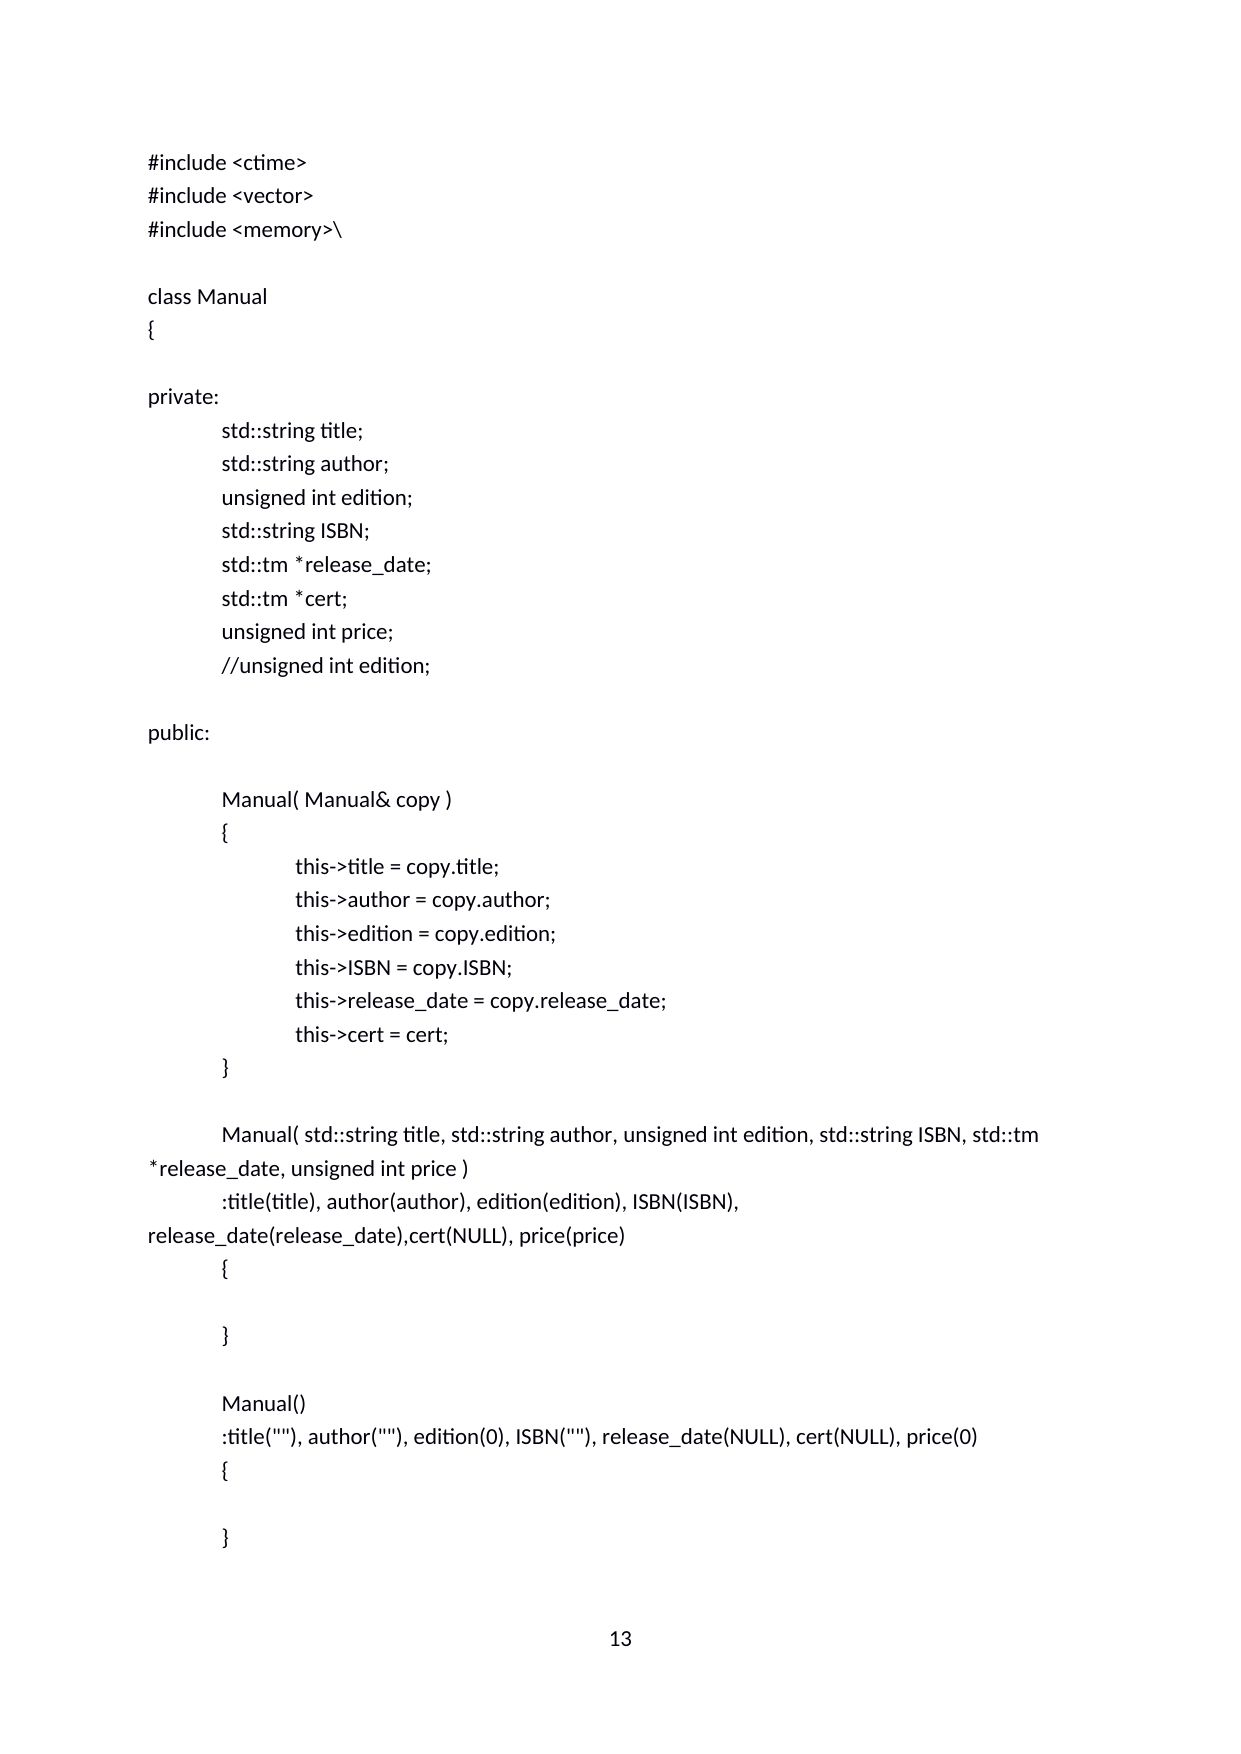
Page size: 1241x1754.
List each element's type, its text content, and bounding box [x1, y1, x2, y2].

text std::tm *cert; [148, 584, 1093, 612]
text public: [148, 718, 1093, 746]
text this->author = copy.author; [148, 886, 1093, 913]
text { [148, 818, 1093, 846]
text } [148, 1053, 1093, 1081]
text std::string title; [148, 416, 1093, 444]
text #include <memory>\ [148, 215, 1093, 243]
text class Manual [148, 282, 1093, 310]
text unsigned int price; [148, 617, 1093, 645]
text #include <ctime> [148, 148, 1093, 176]
text this->title = copy.title; [148, 852, 1093, 880]
text Manual( Manual& copy ) [148, 785, 1093, 813]
text } [148, 1322, 1093, 1349]
text unsigned int edition; [148, 483, 1093, 511]
text Manual( std::string title, std::string author, unsigned int edition, std::string ISBN, std::tm *release_date, unsigned int price ) [148, 1120, 1093, 1182]
text std::tm *release_date; [148, 550, 1093, 578]
text std::string ISBN; [148, 517, 1093, 544]
text :title(""), author(""), edition(0), ISBN(""), release_date(NULL), cert(NULL), price(0) [148, 1422, 1093, 1450]
text this->ISBN = copy.ISBN; [148, 953, 1093, 981]
text { [148, 1456, 1093, 1484]
text //unsigned int edition; [148, 651, 1093, 679]
text this->edition = copy.edition; [148, 919, 1093, 947]
text private: [148, 382, 1093, 410]
text this->cert = cert; [148, 1020, 1093, 1048]
text :title(title), author(author), edition(edition), ISBN(ISBN), release_date(release_date),cert(NULL), price(price) [148, 1187, 1093, 1249]
text std::string author; [148, 449, 1093, 477]
text this->release_date = copy.release_date; [148, 986, 1093, 1014]
text Manual() [148, 1389, 1093, 1417]
text #include <vector> [148, 181, 1093, 209]
text { [148, 315, 1093, 343]
text { [148, 1254, 1093, 1282]
text } [148, 1523, 1093, 1551]
